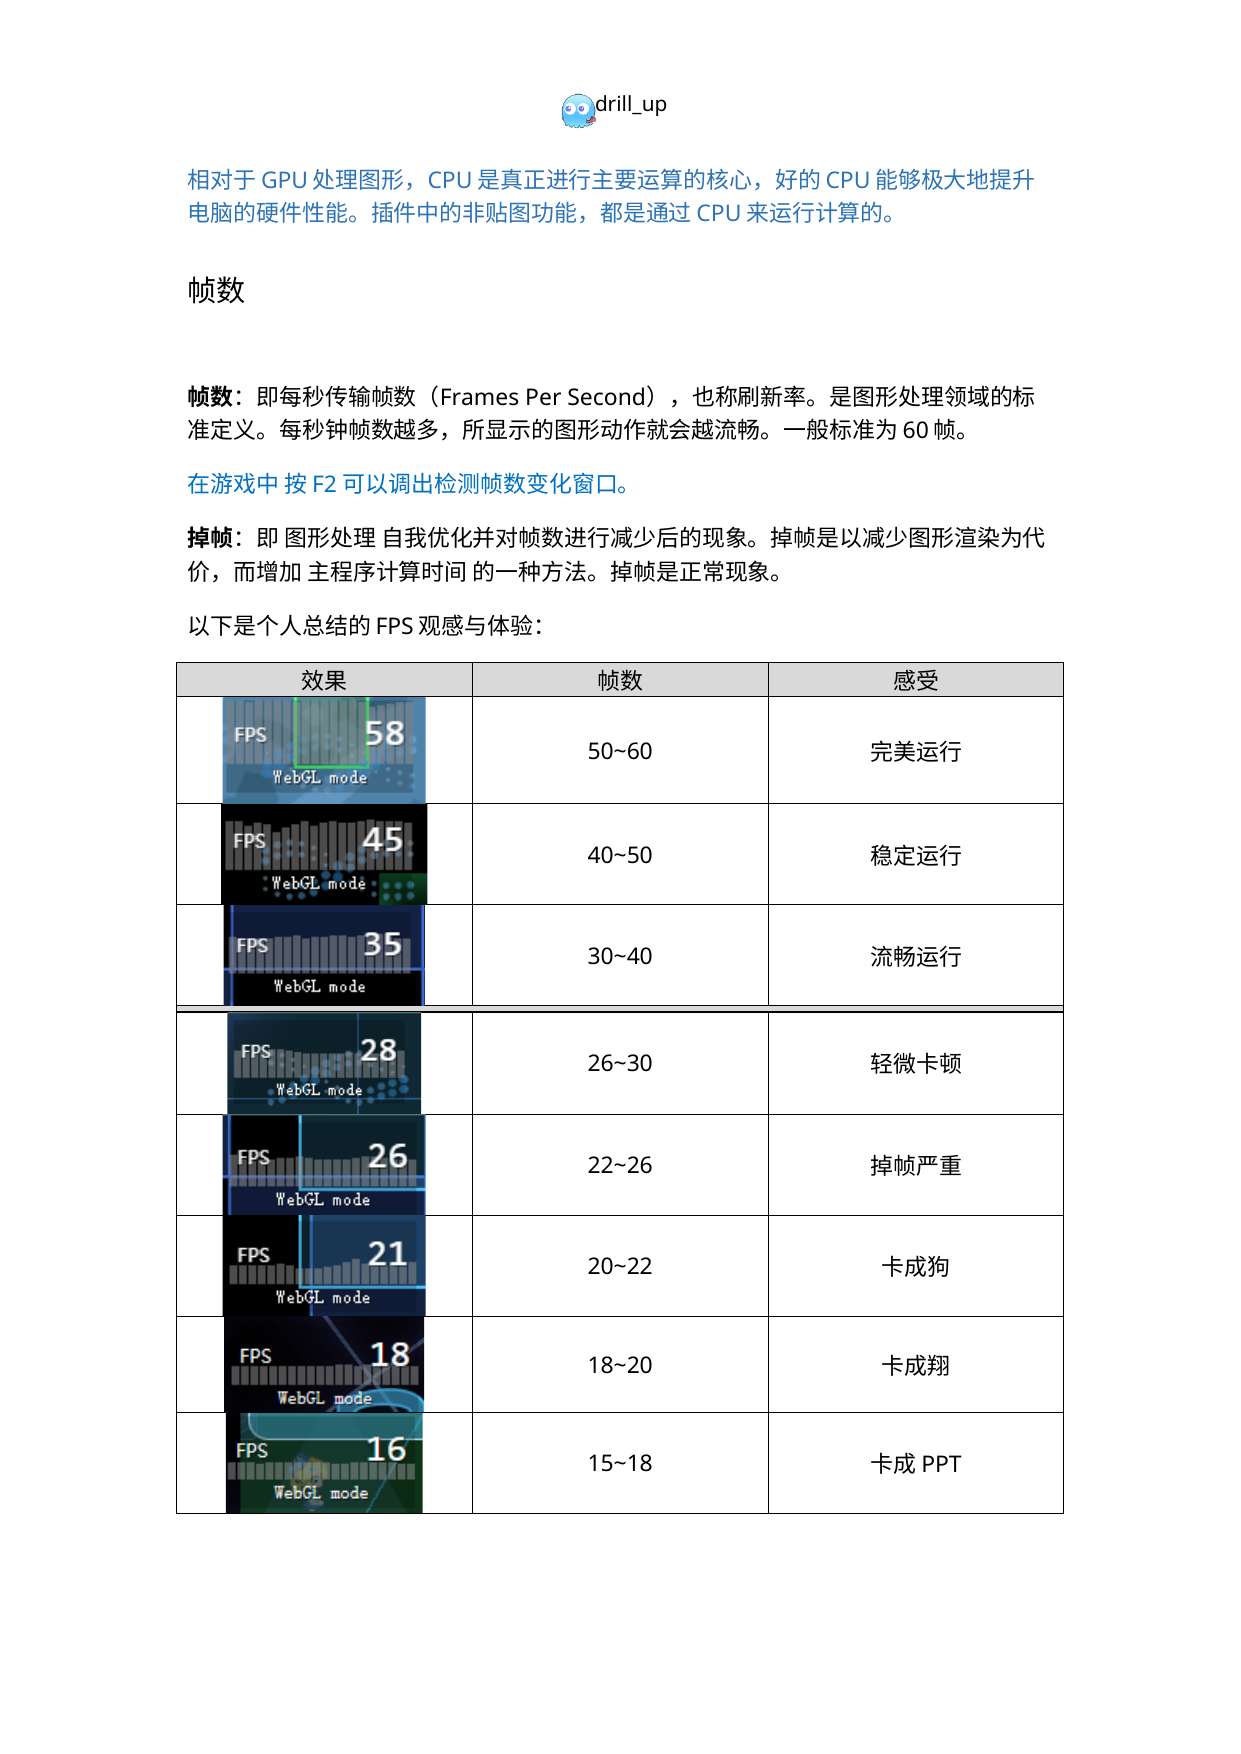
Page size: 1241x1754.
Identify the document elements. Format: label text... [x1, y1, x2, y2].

table_cell 卡成翔 [769, 1317, 1063, 1412]
table_cell [426, 1216, 472, 1316]
table_cell [422, 1013, 472, 1113]
table_cell [426, 1115, 472, 1214]
table_cell 轻微卡顿 [769, 1013, 1063, 1113]
table_header 帧数 [473, 663, 768, 696]
table_cell 26~30 [473, 1013, 768, 1113]
table_cell 20~22 [473, 1216, 768, 1316]
picture [221, 697, 428, 1006]
table_cell [426, 697, 472, 803]
table_cell 卡成PPT [769, 1413, 1063, 1513]
table_header 效果 [177, 663, 472, 696]
table_cell [177, 804, 221, 904]
table_cell 掉帧严重 [769, 1115, 1063, 1214]
table_cell 15~18 [473, 1413, 768, 1513]
table_cell [177, 905, 223, 1005]
text 相对于GPU处理图形，CPU是真正进行主要运算的核心，好的CPU能够极大地提升电脑的硬件性能。插件中的非贴图功能，都是通过CPU来运行计算的。 [187, 162, 1053, 229]
table_cell 50~60 [473, 697, 768, 803]
table_cell [177, 1013, 227, 1113]
text 掉帧：即 图形处理 自我优化并对帧数进行减少后的现象。掉帧是以减少图形渲染为代价，而增加 主程序计算时间 的一种方法。掉帧是正常现象。 [187, 520, 1053, 587]
table_cell [177, 1413, 225, 1513]
text 在游戏中 按F2 可以调出检测帧数变化窗口。 [187, 466, 1053, 499]
table_header 感受 [769, 663, 1063, 696]
table_cell 18~20 [473, 1317, 768, 1412]
picture [556, 88, 597, 130]
table_cell [177, 1317, 224, 1412]
table_cell 稳定运行 [769, 804, 1063, 904]
table_cell [425, 905, 472, 1005]
table_cell [423, 1413, 472, 1513]
table_cell 22~26 [473, 1115, 768, 1214]
table_cell [177, 697, 222, 803]
table_cell 流畅运行 [769, 905, 1063, 1005]
table_cell 卡成狗 [769, 1216, 1063, 1316]
table_cell 30~40 [473, 905, 768, 1005]
table_cell [177, 1115, 222, 1214]
table_cell [428, 804, 472, 904]
table_cell [425, 1317, 472, 1412]
table_cell 完美运行 [769, 697, 1063, 803]
text 帧数：即每秒传输帧数（Frames Per Second），也称刷新率。是图形处理领域的标准定义。每秒钟帧数越多，所显示的图形动作就会越流畅。一般标准为60帧。 [187, 379, 1053, 445]
table_cell [177, 1006, 1063, 1011]
subtitle 帧数 [187, 256, 1053, 321]
picture [222, 1012, 426, 1412]
picture [225, 1413, 423, 1513]
table_cell [177, 1216, 222, 1316]
text 以下是个人总结的FPS观感与体验： [187, 608, 1053, 641]
table_cell 40~50 [473, 804, 768, 904]
